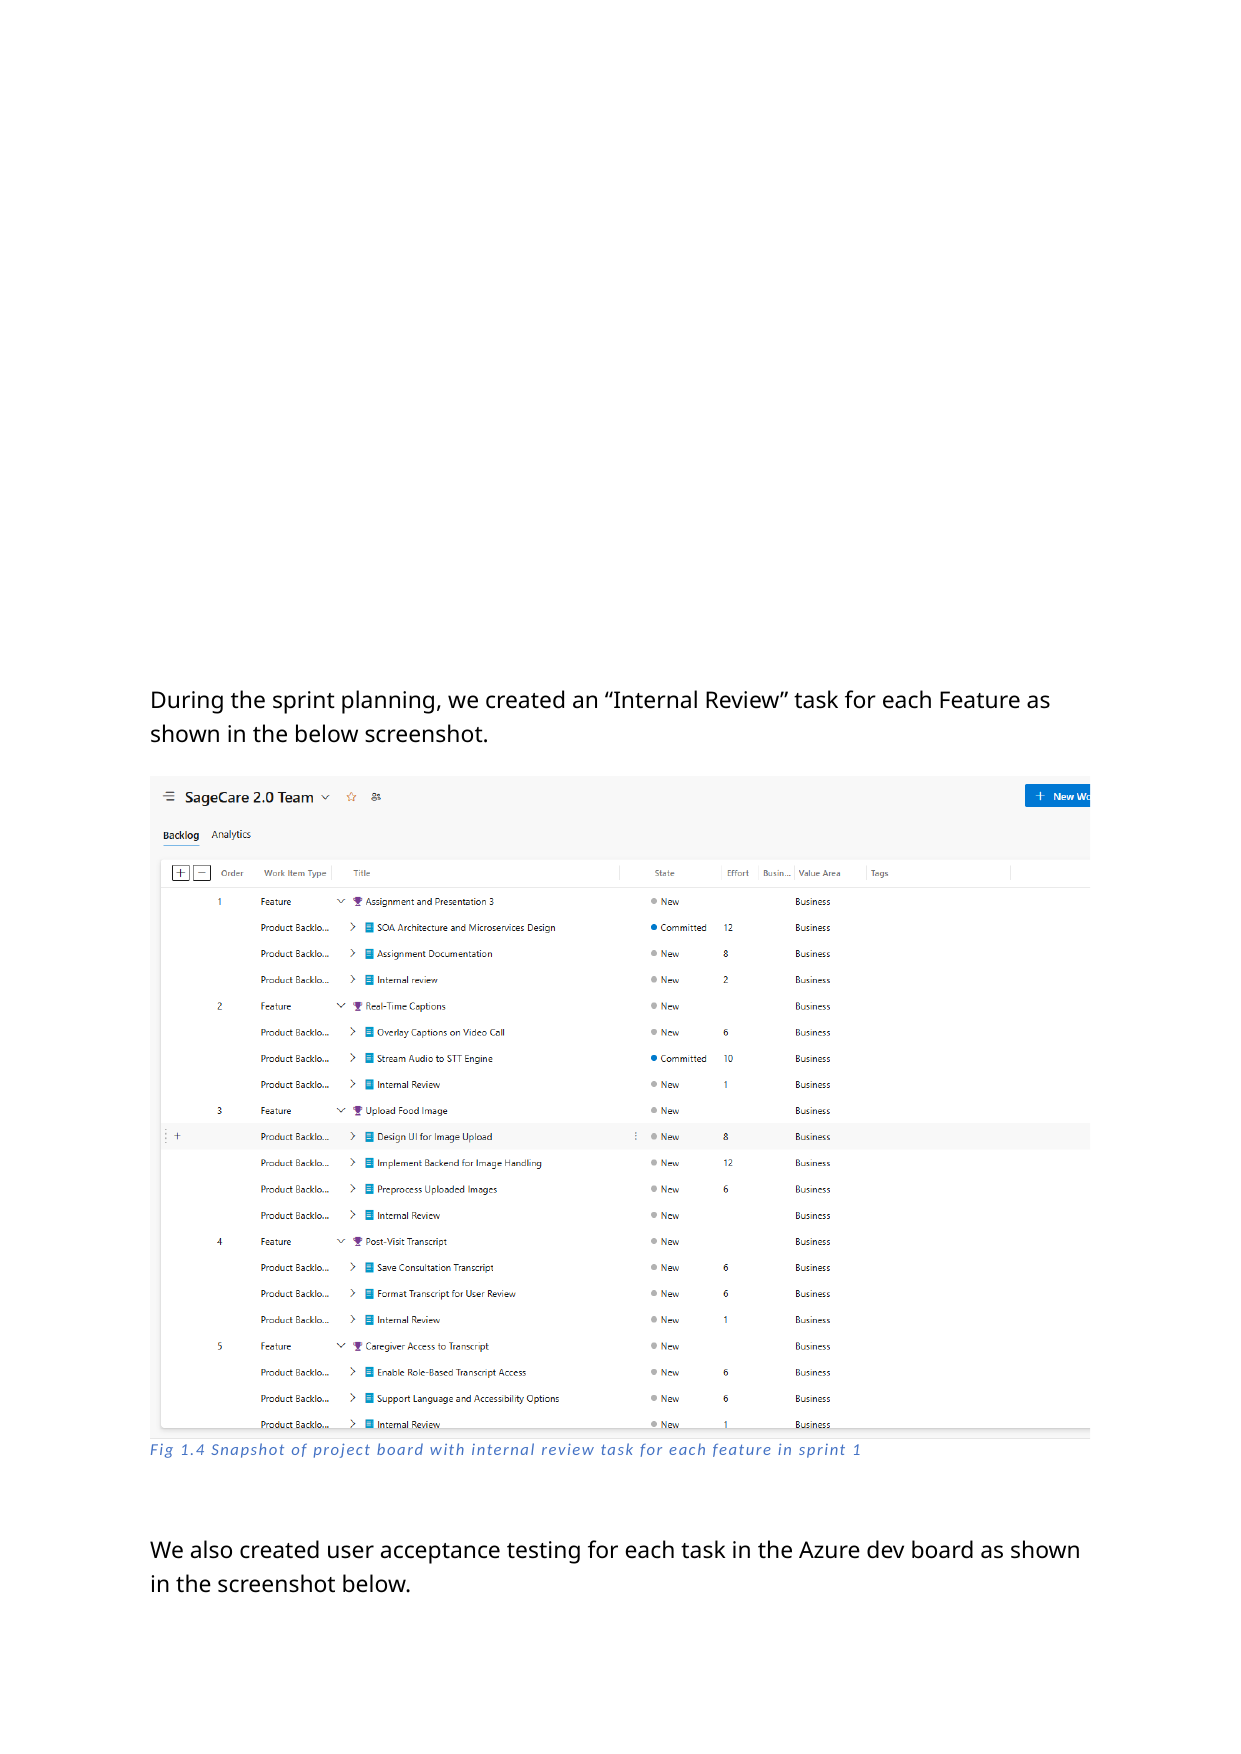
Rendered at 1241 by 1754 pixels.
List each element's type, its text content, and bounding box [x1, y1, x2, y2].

text Fig 1.4 Snapshot of project board with internal review task for each feature in sprint 1 [150, 1439, 1090, 1460]
text During the sprint planning, we created an “Internal Review” task for each Feature as shown in the below screenshot. [150, 684, 1090, 749]
text We also created user acceptance testing for each task in the Azure dev board as shown in the screenshot below. [150, 1534, 1090, 1599]
picture [150, 776, 1091, 1439]
